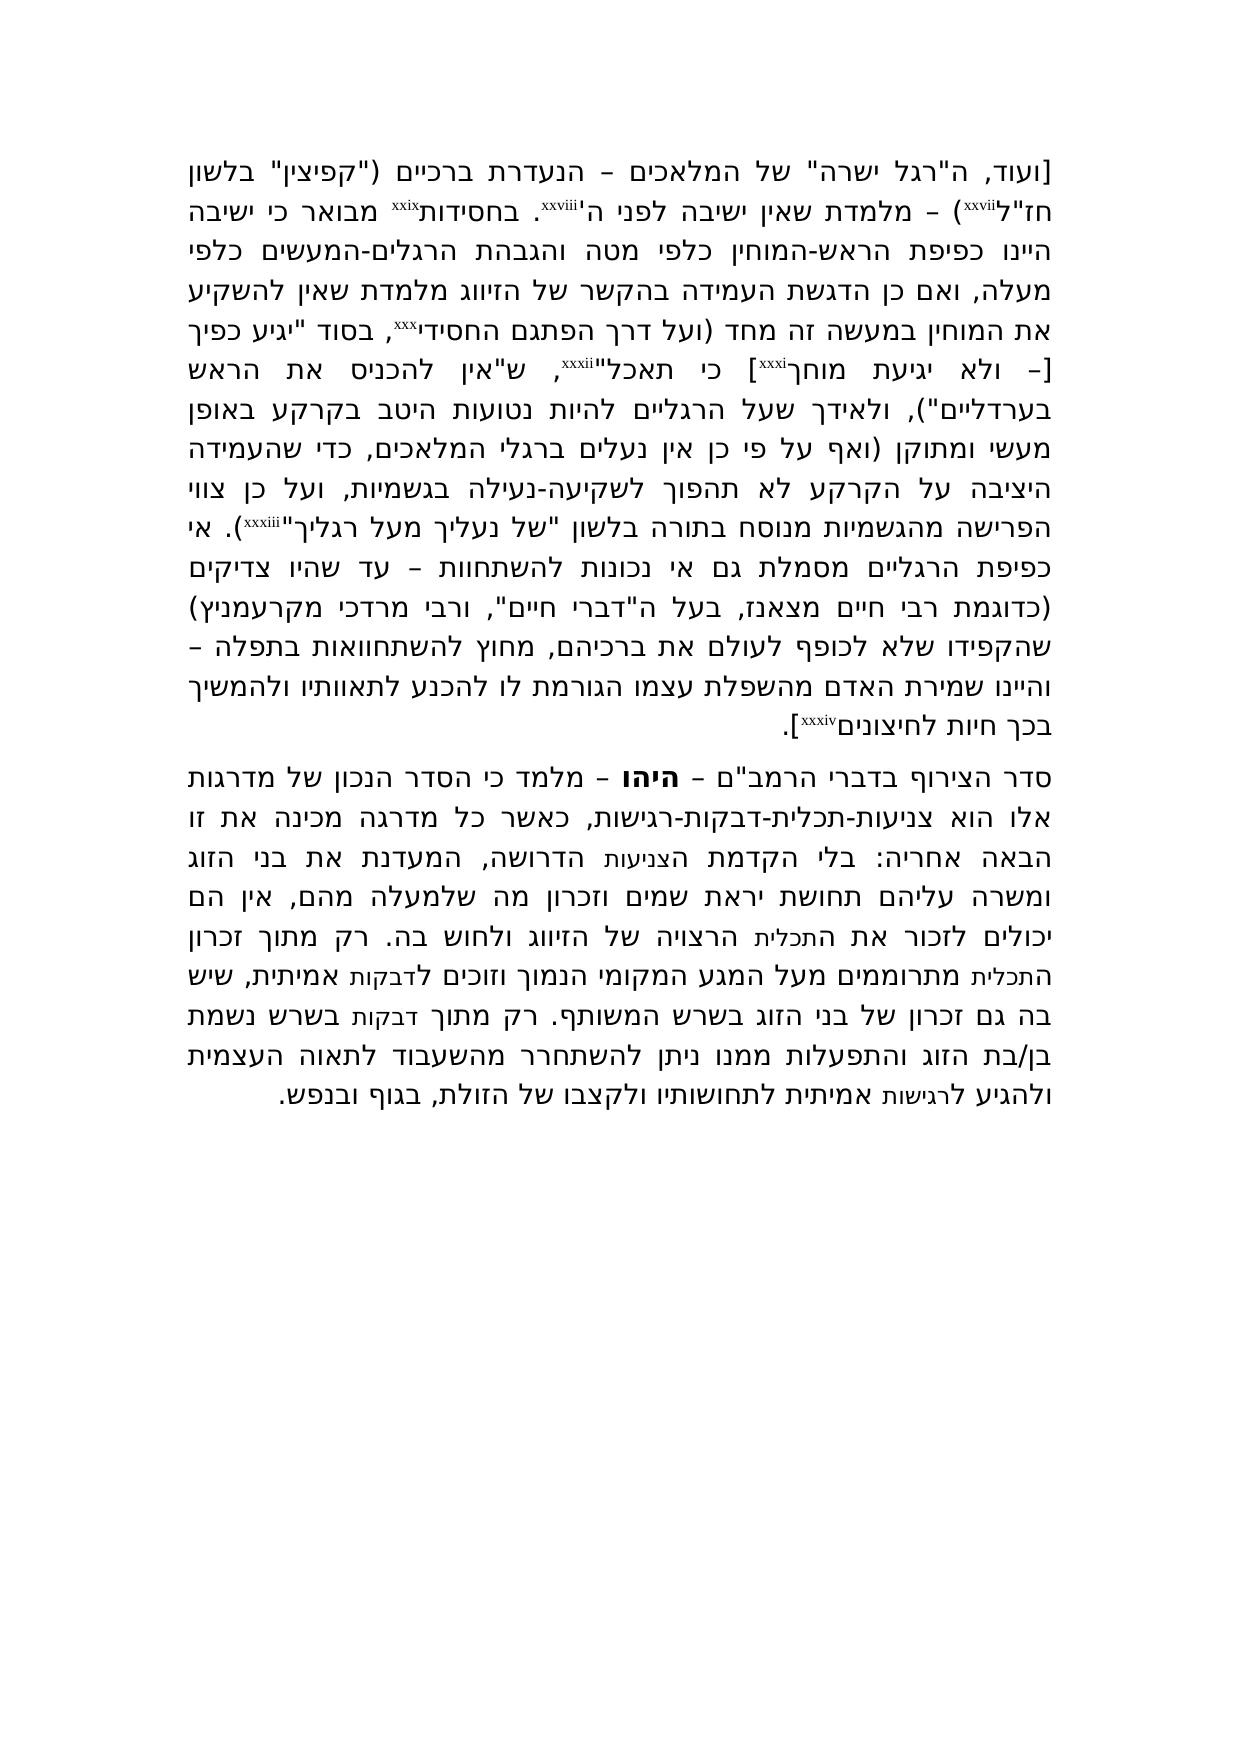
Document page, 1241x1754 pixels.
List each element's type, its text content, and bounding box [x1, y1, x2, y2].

text [ועוד, ה"רגל ישרה" של המלאכים – הנעדרת ברכיים ("קפיצין" בלשון חז"ל) – מלמדת שאין ישיבה לפני ה'. בחסידות מבואר כי ישיבה היינו כפיפת הראש-המוחין כלפי מטה והגבהת הרגלים-המעשים כלפי מעלה, ואם כן הדגשת העמידה בהקשר של הזיווג מלמדת שאין להשקיע את המוחין במעשה זה מחד (ועל דרך הפתגם החסידי, בסוד "יגיע כפיך [– ולא יגיעת מוחך] כי תאכל", ש"אין להכניס את הראש בערדליים"), ולאידך שעל הרגליים להיות נטועות היטב בקרקע באופן מעשי ומתוקן (ואף על פי כן אין נעלים ברגלי המלאכים, כדי שהעמידה היציבה על הקרקע לא תהפוך לשקיעה-נעילה בגשמיות, ועל כן צווי הפרישה מהגשמיות מנוסח בתורה בלשון "של נעליך מעל רגליך"). אי כפיפת הרגליים מסמלת גם אי נכונות להשתחוות – עד שהיו צדיקים (כדוגמת רבי חיים מצאנז, בעל ה"דברי חיים", ורבי מרדכי מקרעמניץ) שהקפידו שלא לכופף לעולם את ברכיהם, מחוץ להשתחוואות בתפלה – והיינו שמירת האדם מהשפלת עצמו הגורמת לו להכנע לתאוותיו ולהמשיך בכך חיות לחיצונים]. [187, 150, 1053, 744]
text סדר הצירוף בדברי הרמב"ם – היהו – מלמד כי הסדר הנכון של מדרגות אלו הוא צניעות-תכלית-דבקות-רגישות, כאשר כל מדרגה מכינה את זו הבאה אחריה: בלי הקדמת הצניעות הדרושה, המעדנת את בני הזוג ומשרה עליהם תחושת יראת שמים וזכרון מה שלמעלה מהם, אין הם יכולים לזכור את התכלית הרצויה של הזיווג ולחוש בה. רק מתוך זכרון התכלית מתרוממים מעל המגע המקומי הנמוך וזוכים לדבקות אמיתית, שיש בה גם זכרון של בני הזוג בשרש המשותף. רק מתוך דבקות בשרש נשמת בן/בת הזוג והתפעלות ממנו ניתן להשתחרר מהשעבוד לתאוה העצמית ולהגיע לרגישות אמיתית לתחושותיו ולקצבו של הזולת, בגוף ובנפש. [187, 756, 1053, 1112]
